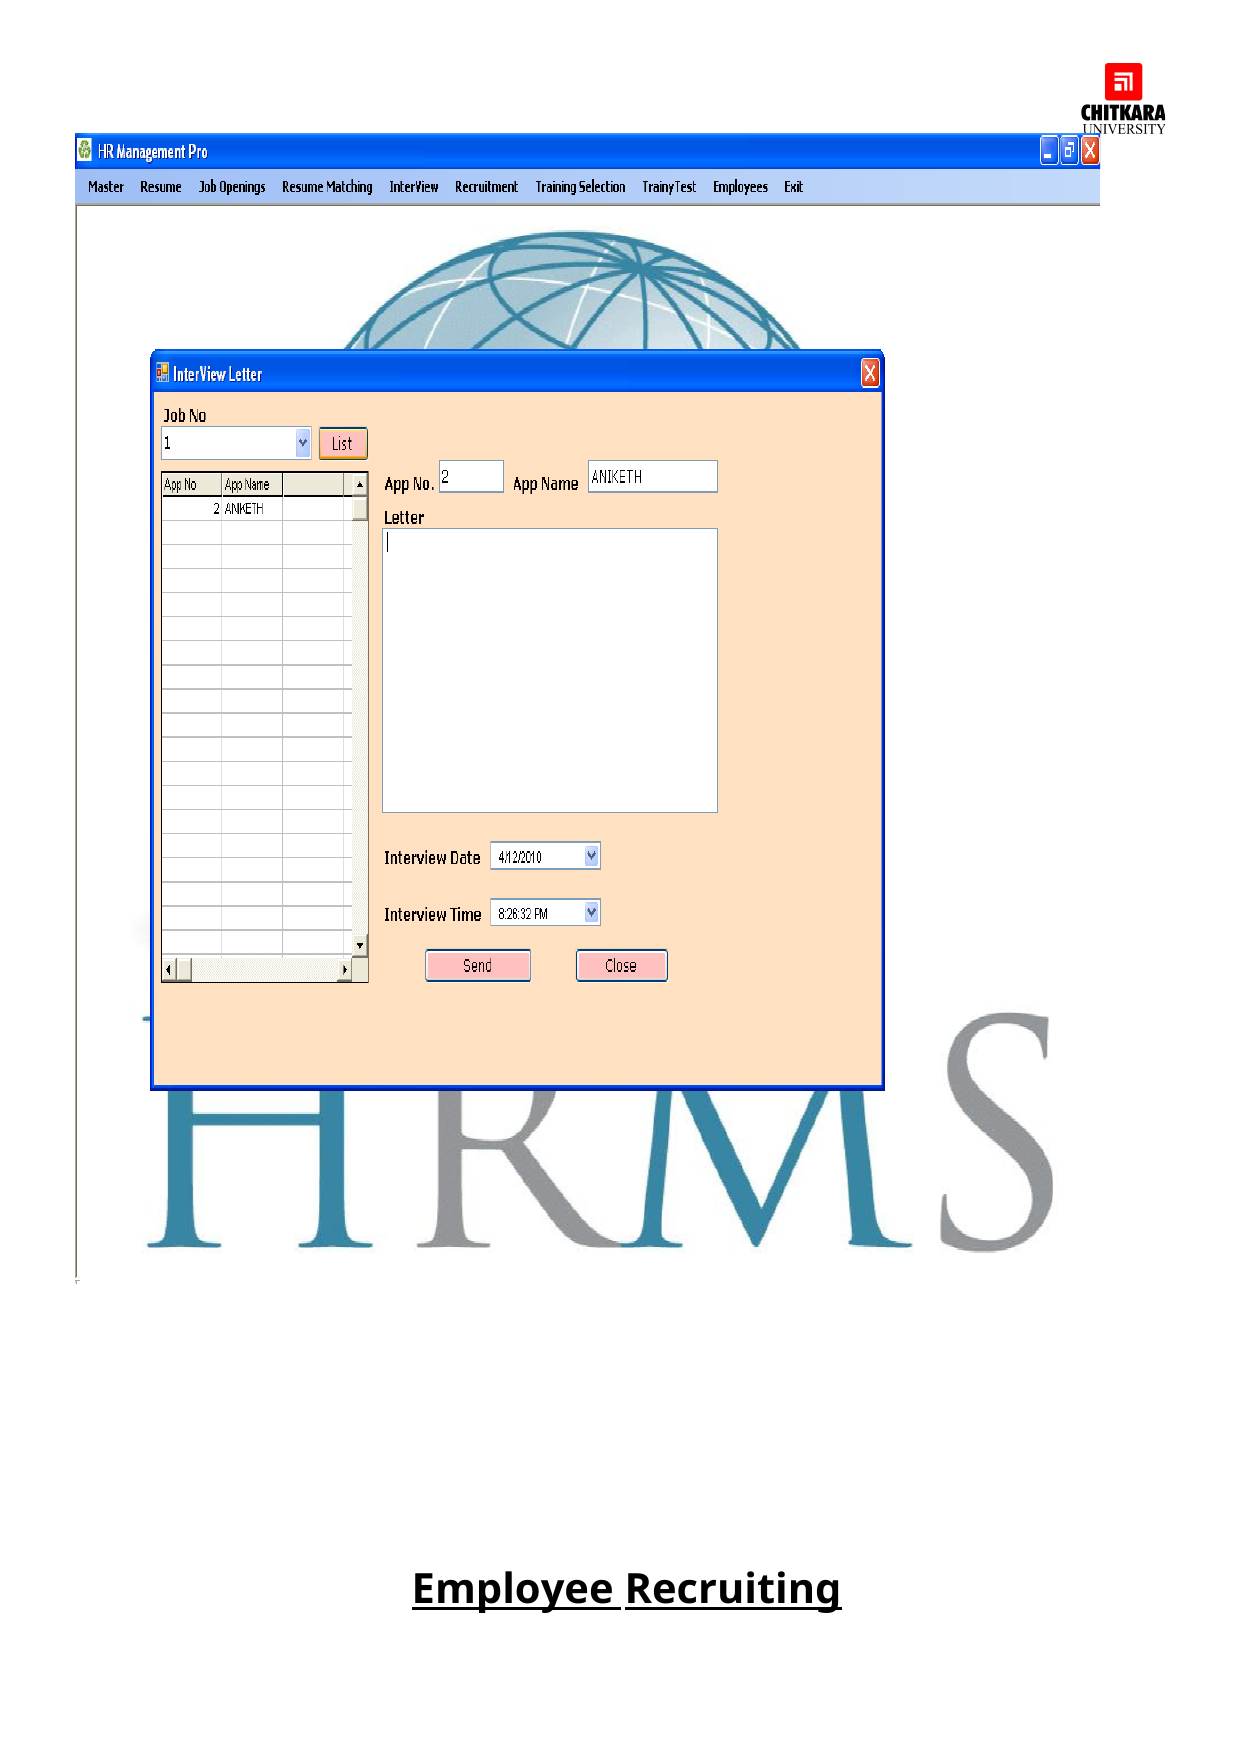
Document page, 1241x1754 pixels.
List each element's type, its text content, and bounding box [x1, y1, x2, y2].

picture [75, 63, 1166, 1358]
text Employee Recruiting [86, 1574, 1167, 1609]
